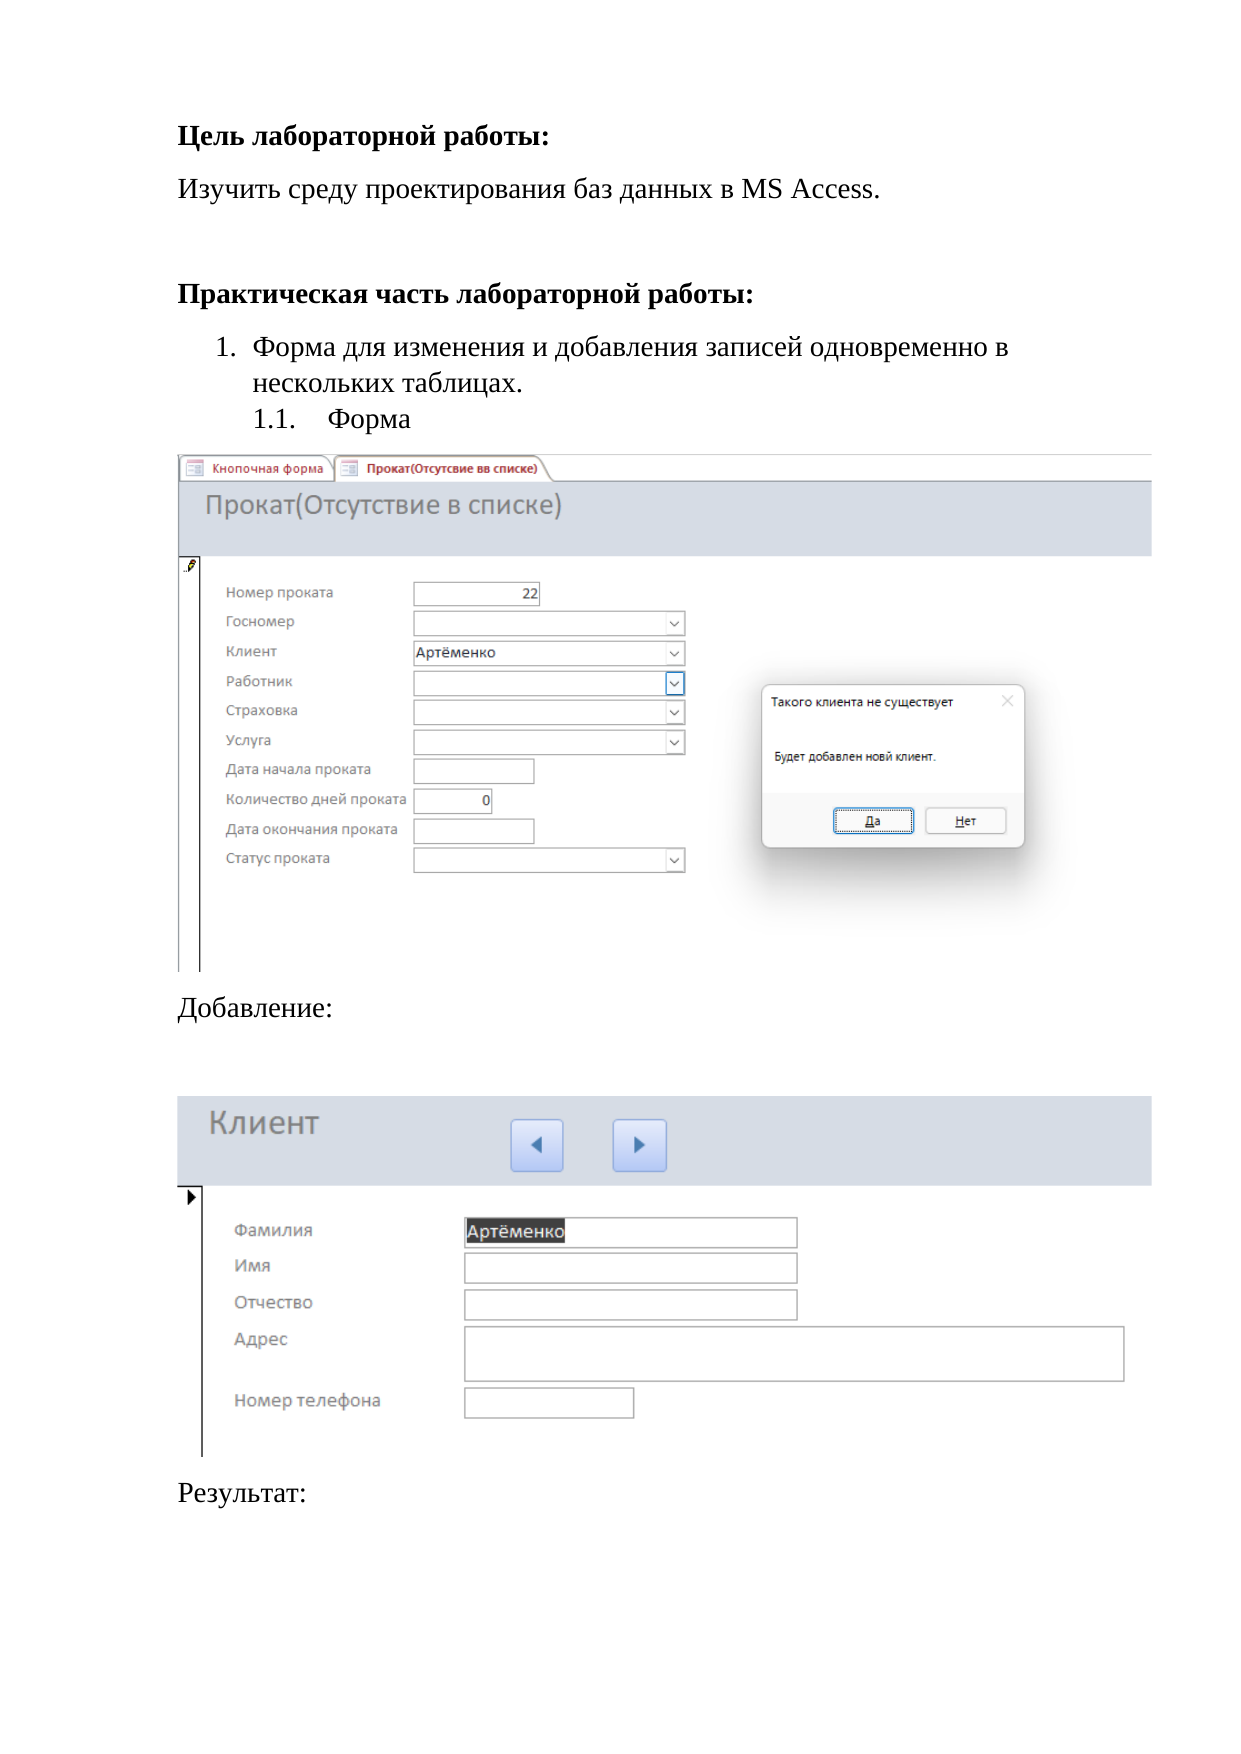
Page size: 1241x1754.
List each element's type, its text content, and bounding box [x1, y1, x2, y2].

text Результат: [177, 1476, 1122, 1509]
picture [177, 454, 1152, 972]
list Форма [252, 402, 1152, 435]
list Форма для изменения и добавления записей одновременно в нескольких таблицах. [215, 329, 1152, 399]
text Практическая часть лабораторной работы: [177, 277, 1152, 310]
text Цель лабораторной работы: [177, 118, 1152, 152]
text Изучить среду проектирования баз данных в MS Access. [177, 171, 1152, 204]
picture [177, 1096, 1152, 1457]
text Добавление: [177, 991, 1152, 1024]
